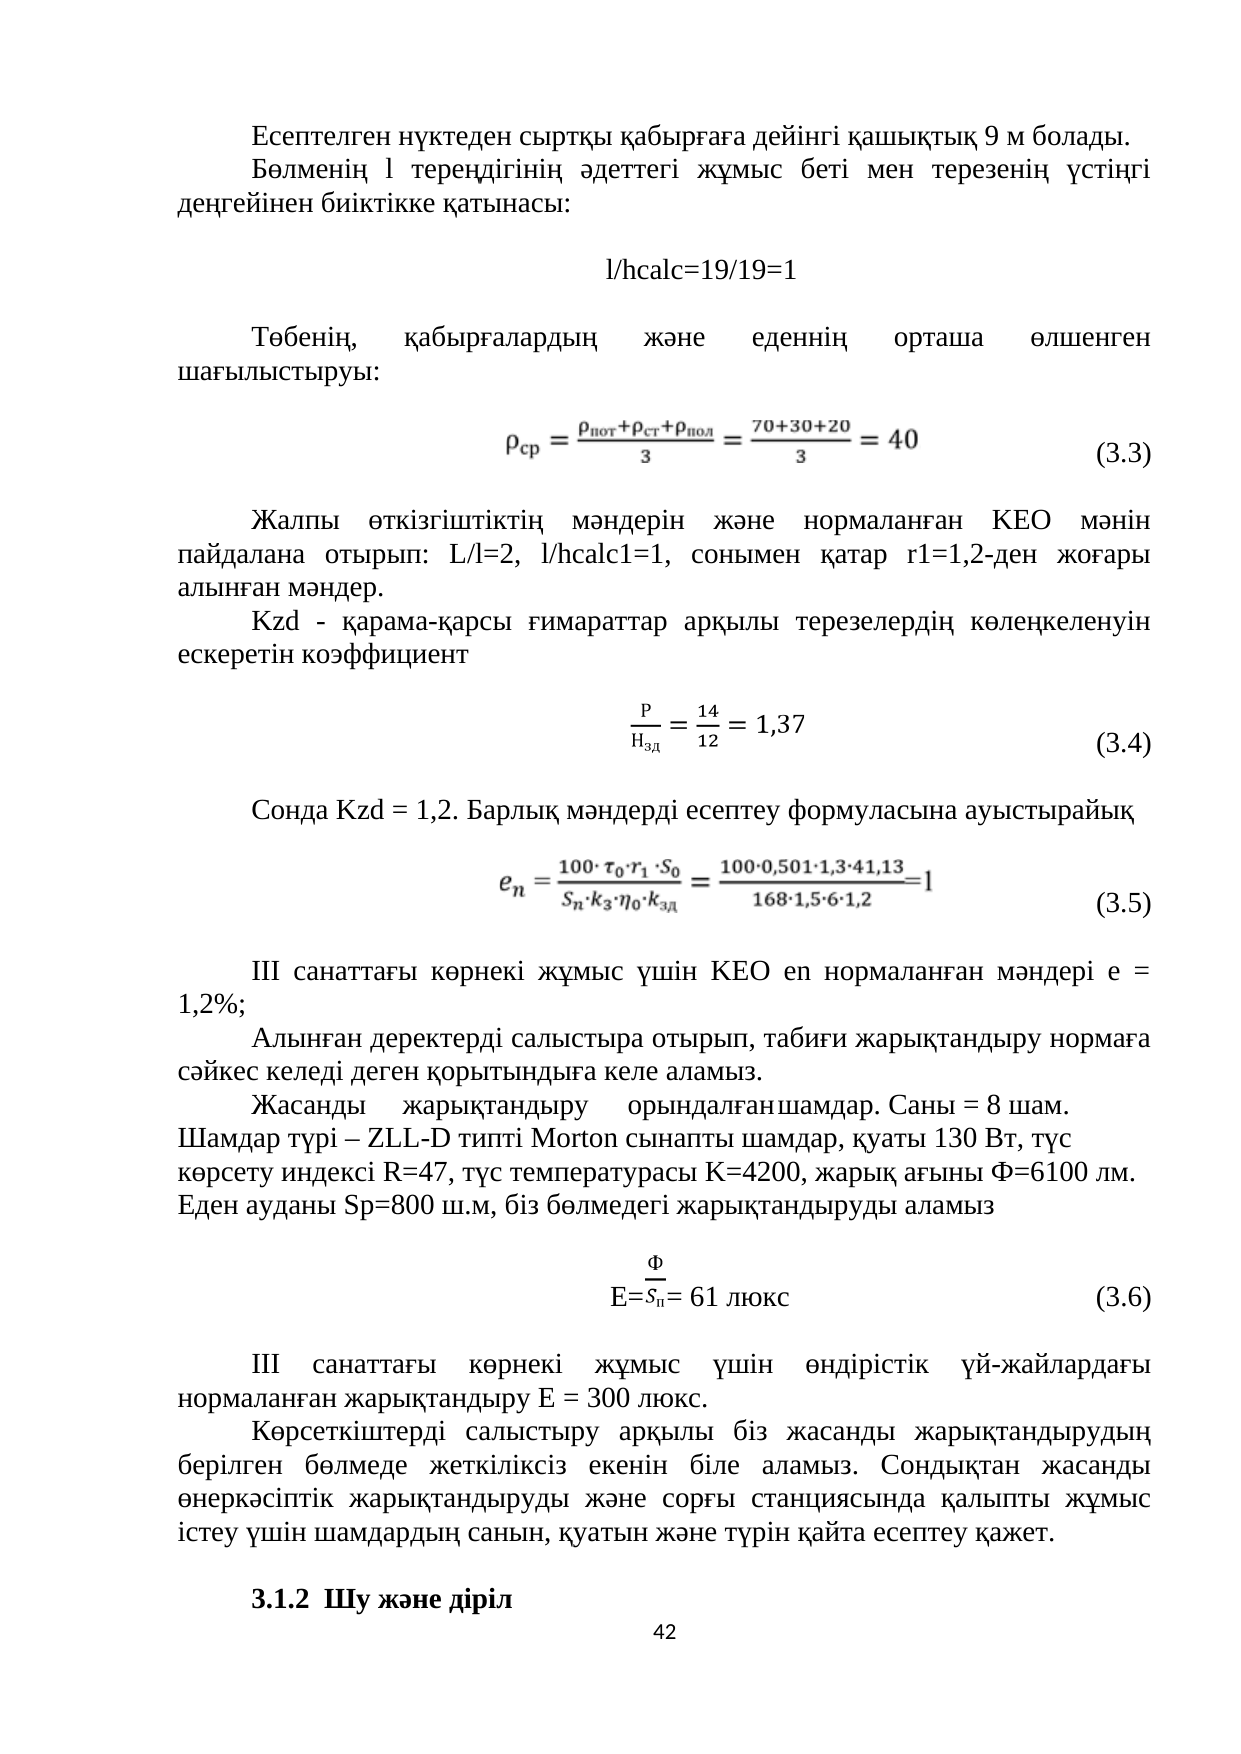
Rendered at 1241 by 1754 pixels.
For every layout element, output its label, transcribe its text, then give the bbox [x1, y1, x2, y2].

text Жалпы өткізгіштіктің мәндерін және нормаланған KEO мәнін пайдалана отырып: L/l=2, l/hcalc1=1, сонымен қатар r1=1,2-ден жоғары алынған мәндер. [177, 502, 1152, 603]
text E== 61 люкс (3.6) [177, 1254, 1152, 1313]
text Алынған деректерді салыстыра отырып, табиғи жарықтандыру нормаға сәйкес келеді деген қорытындыға келе аламыз. [177, 1020, 1152, 1087]
text Сонда Kzd = 1,2. Барлық мәндерді есептеу формуласына ауыстырайық [177, 792, 1152, 826]
text (3.4) [177, 703, 1152, 758]
text Төбенің, қабырғалардың және еденнің орташа өлшенген шағылыстыруы: [177, 319, 1152, 386]
picture [644, 1254, 666, 1307]
text l/hcalc=19/19=1 [177, 252, 1152, 286]
text 3.1.2 Шу және діріл [177, 1581, 1152, 1615]
text III санаттағы көрнекі жұмыс үшін өндірістік үй-жайлардағы нормаланған жарықтандыру E = 300 люкс. [177, 1346, 1152, 1413]
picture [630, 703, 805, 753]
text Бөлменің l тереңдігінің әдеттегі жұмыс беті мен терезенің үстіңгі деңгейінен биіктікке қатынасы: [177, 152, 1152, 219]
picture [499, 859, 936, 913]
text Жасанды жарықтандыру орындалған шамдар. Саны = 8 шам. Шамдар түрі – ZLL-D типті Morton сынапты шамдар, қуаты 130 Вт, түс көрсету индексі R=47, түс температурасы K=4200, жарық ағыны Ф=6100 лм. Еден ауданы Sp=800 ш.м, біз бөлмедегі жарықтандыруды аламыз [177, 1087, 1152, 1221]
text Kzd - қарама-қарсы ғимараттар арқылы терезелердің көлеңкеленуін ескеретін коэффициент [177, 603, 1152, 670]
text III санаттағы көрнекі жұмыс үшін KEO en нормаланған мәндері e = 1,2%; [177, 953, 1152, 1020]
text Есептелген нүктеден сыртқы қабырғаға дейінгі қашықтық 9 м болады. [177, 118, 1152, 152]
picture [506, 420, 921, 463]
text Көрсеткіштерді салыстыру арқылы біз жасанды жарықтандырудың берілген бөлмеде жеткіліксіз екенін біле аламыз. Сондықтан жасанды өнеркәсіптік жарықтандыруды және сорғы станциясында қалыпты жұмыс істеу үшін шамдардың санын, қуатын және түрін қайта есептеу қажет. [177, 1413, 1152, 1548]
